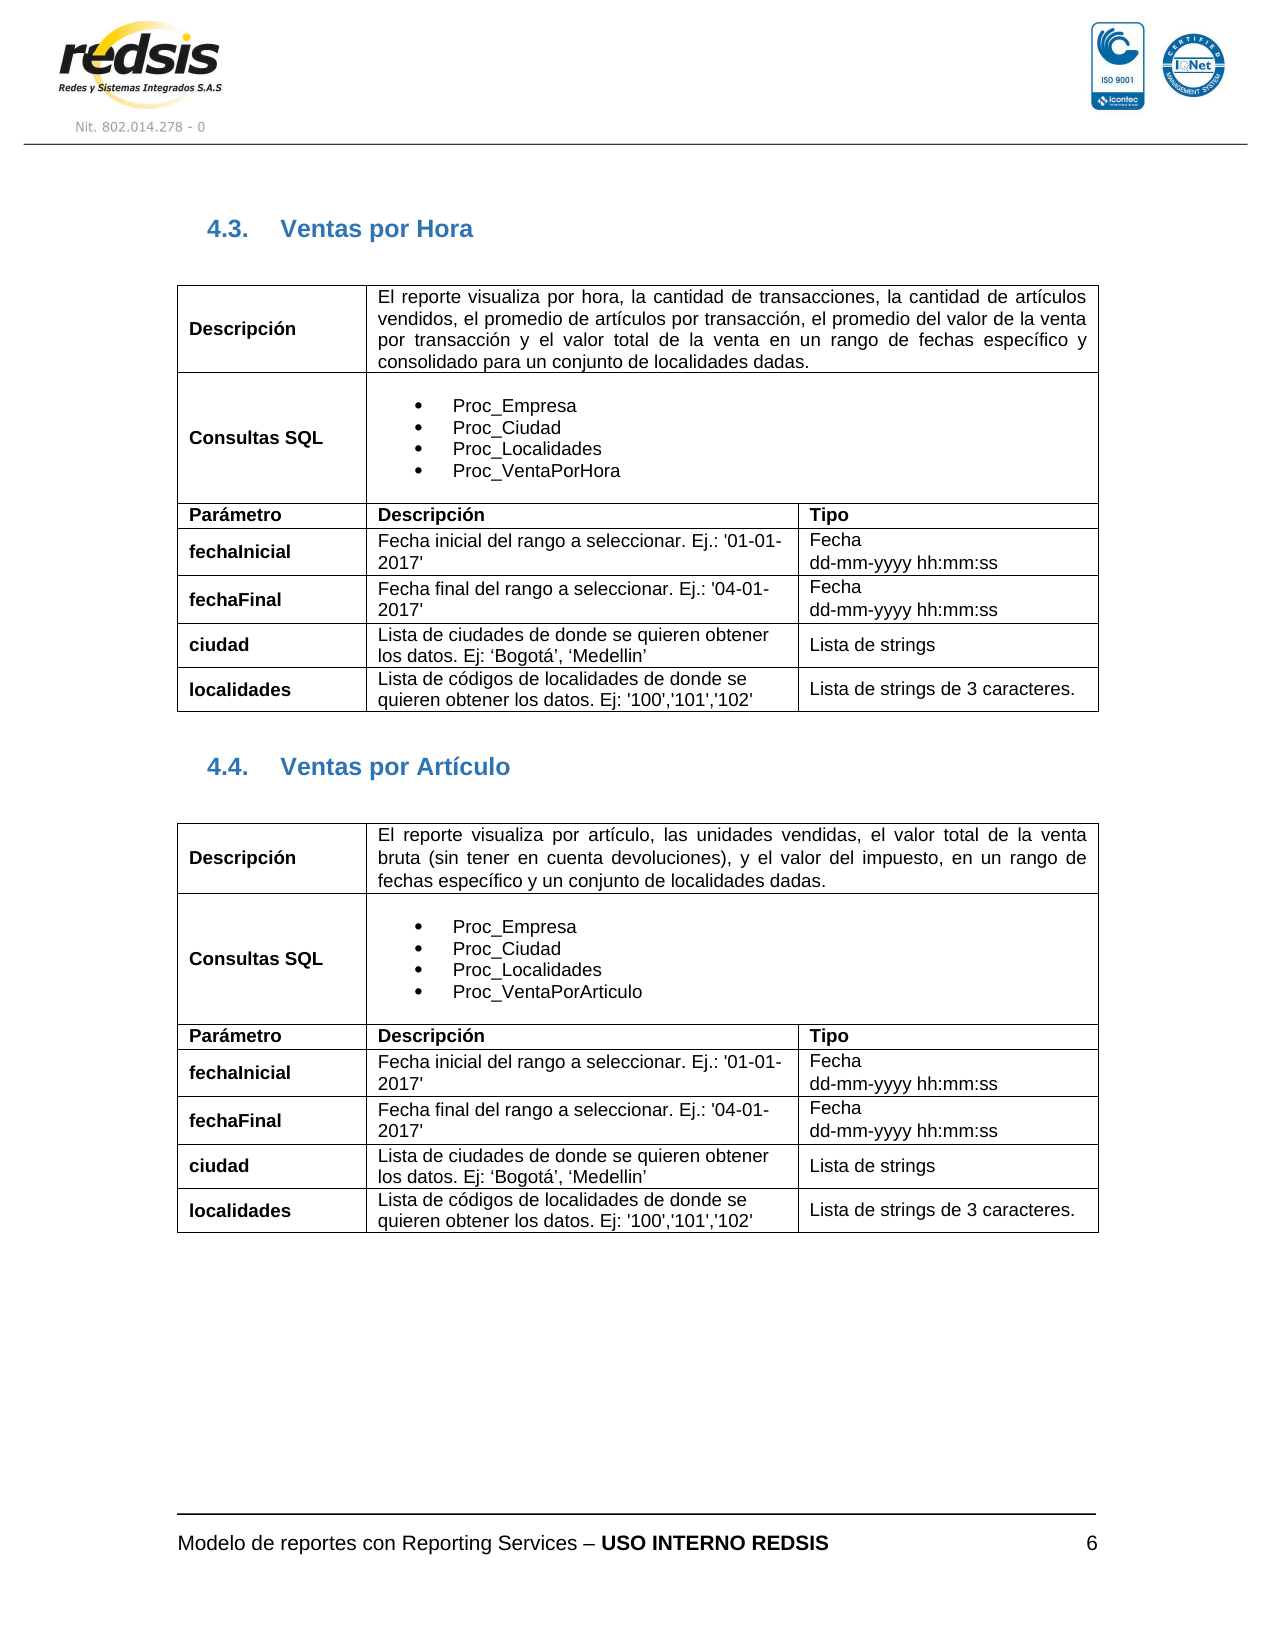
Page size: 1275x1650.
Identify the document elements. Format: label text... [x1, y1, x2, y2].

table_cell localidades [178, 1189, 366, 1232]
subtitle Ventas por Artículo [207, 752, 1098, 780]
table_cell Fecha dd-mm-yyyy hh:mm:ss [799, 1050, 1098, 1096]
table_cell Fecha dd-mm-yyyy hh:mm:ss [799, 529, 1098, 575]
table_cell Lista de ciudades de donde se quieren obtener los datos. Ej: ‘Bogotá’, ‘Medellin’ [367, 624, 798, 667]
table_cell Lista de strings [799, 1145, 1098, 1188]
table_cell Parámetro [178, 504, 366, 527]
table_cell Lista de códigos de localidades de donde se quieren obtener los datos. Ej: '100','101','102' [367, 668, 798, 711]
table_cell fechaInicial [178, 1050, 366, 1096]
table_cell Consultas SQL [178, 373, 366, 503]
table_cell Lista de strings de 3 caracteres. [799, 668, 1098, 711]
table_cell Descripción [367, 1025, 798, 1048]
table_cell Tipo [799, 504, 1098, 527]
table_cell Fecha dd-mm-yyyy hh:mm:ss [799, 576, 1098, 622]
table_cell Parámetro [178, 1025, 366, 1048]
table_cell Fecha dd-mm-yyyy hh:mm:ss [799, 1097, 1098, 1143]
subtitle Ventas por Hora [207, 214, 1098, 243]
table_cell Tipo [799, 1025, 1098, 1048]
table_cell localidades [178, 668, 366, 711]
table_cell fechaInicial [178, 529, 366, 575]
table_cell Fecha final del rango a seleccionar. Ej.: '04-01-2017' [367, 1097, 798, 1143]
table_cell Proc_Empresa Proc_Ciudad Proc_Localidades Proc_VentaPorArticulo [367, 894, 1098, 1024]
table_cell Fecha inicial del rango a seleccionar. Ej.: '01-01-2017' [367, 1050, 798, 1096]
table_cell Lista de strings [799, 624, 1098, 667]
table_cell fechaFinal [178, 1097, 366, 1143]
table_cell ciudad [178, 624, 366, 667]
table_cell ciudad [178, 1145, 366, 1188]
table_cell Lista de ciudades de donde se quieren obtener los datos. Ej: ‘Bogotá’, ‘Medellin’ [367, 1145, 798, 1188]
picture [23, 21, 1248, 145]
table_cell Fecha inicial del rango a seleccionar. Ej.: '01-01-2017' [367, 529, 798, 575]
table_cell Lista de strings de 3 caracteres. [799, 1189, 1098, 1232]
table_cell Descripción [367, 504, 798, 527]
table_cell Proc_Empresa Proc_Ciudad Proc_Localidades Proc_VentaPorHora [367, 373, 1098, 503]
table_header Descripción [178, 286, 366, 372]
table_cell fechaFinal [178, 576, 366, 622]
table_header El reporte visualiza por hora, la cantidad de transacciones, la cantidad de artículos vendidos, el promedio de artículos por transacción, el promedio del valor de la venta por transacción y el valor total de la venta en un rango de fechas específico y consolidado para un conjunto de localidades dadas. [367, 286, 1098, 372]
table_cell Lista de códigos de localidades de donde se quieren obtener los datos. Ej: '100','101','102' [367, 1189, 798, 1232]
table_header Descripción [178, 824, 366, 893]
table_header El reporte visualiza por artículo, las unidades vendidas, el valor total de la venta bruta (sin tener en cuenta devoluciones), y el valor del impuesto, en un rango de fechas específico y un conjunto de localidades dadas. [367, 824, 1098, 893]
table_cell Fecha final del rango a seleccionar. Ej.: '04-01-2017' [367, 576, 798, 622]
table_cell Consultas SQL [178, 894, 366, 1024]
